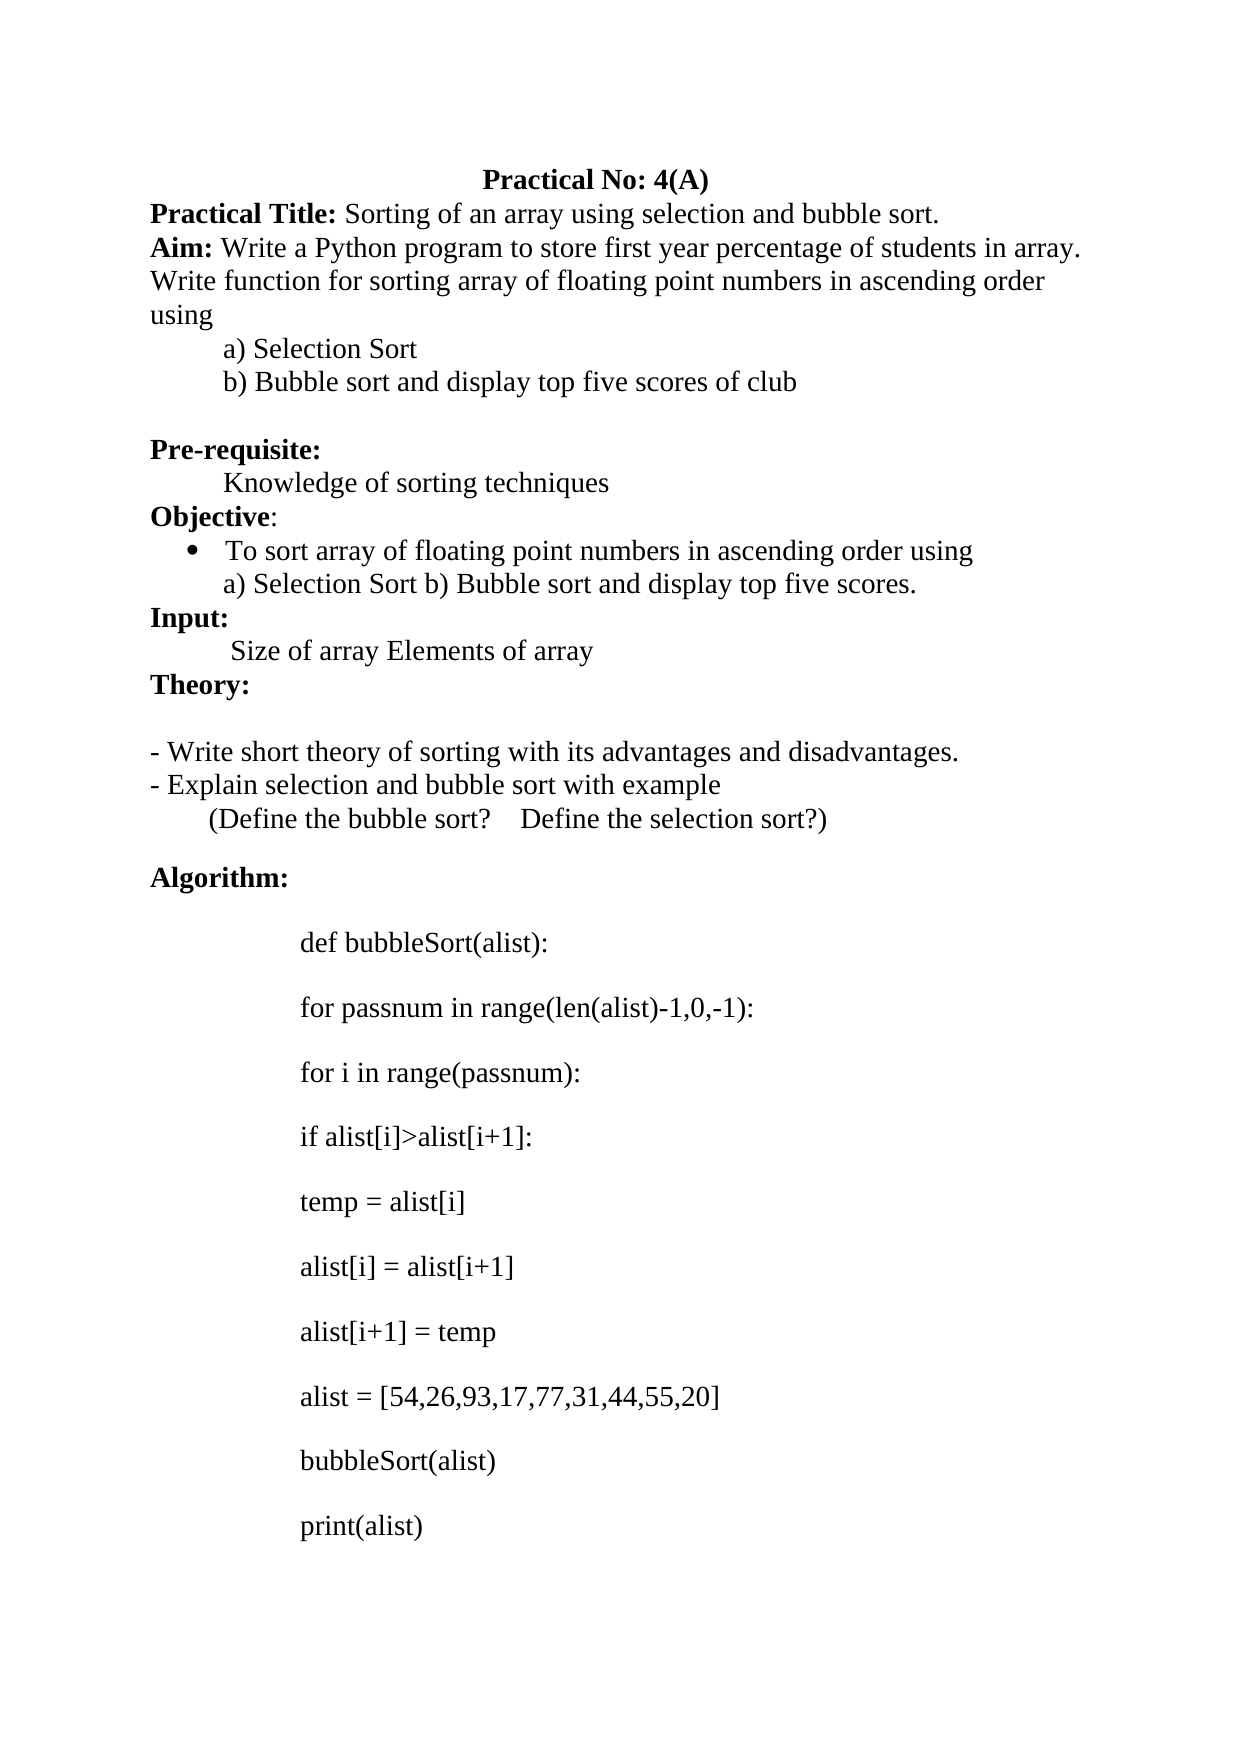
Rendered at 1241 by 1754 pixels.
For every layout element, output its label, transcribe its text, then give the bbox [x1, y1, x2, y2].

text Theory: [150, 667, 1090, 700]
subtitle Practical No: 4(A) [150, 162, 1041, 196]
list temp = alist[i] [225, 1184, 969, 1218]
list if alist[i]>alist[i+1]: [225, 1119, 969, 1153]
text (Define the bubble sort? Define the selection sort?) [150, 801, 1090, 834]
list alist = [54,26,93,17,77,31,44,55,20] [225, 1379, 969, 1412]
text a) Selection Sort b) Bubble sort and display top five scores. [150, 566, 1090, 600]
text Practical Title: Sorting of an array using selection and bubble sort. [150, 196, 1090, 229]
text Size of array Elements of array [150, 633, 1090, 667]
text Aim: Write a Python program to store first year percentage of students in array. Write function for sorting array of floating point numbers in ascending order using [150, 230, 1090, 330]
list for i in range(passnum): [225, 1055, 969, 1088]
list def bubbleSort(alist): [225, 925, 969, 959]
text - Explain selection and bubble sort with example [150, 767, 1090, 801]
text - Write short theory of sorting with its advantages and disadvantages. [150, 734, 1090, 767]
text b) Bubble sort and display top five scores of club [150, 364, 1090, 398]
list bubbleSort(alist) [225, 1443, 969, 1477]
text a) Selection Sort [150, 331, 1090, 364]
text Pre-requisite: [150, 432, 1090, 466]
list print(alist) [225, 1508, 969, 1542]
list Algorithm: [150, 860, 969, 894]
list alist[i+1] = temp [225, 1314, 969, 1347]
list alist[i] = alist[i+1] [225, 1249, 969, 1283]
list for passnum in range(len(alist)-1,0,-1): [225, 990, 969, 1023]
text Objective: [150, 499, 1090, 533]
text Knowledge of sorting techniques [150, 466, 1090, 499]
list To sort array of floating point numbers in ascending order using [187, 533, 1090, 566]
text Input: [150, 600, 1090, 633]
